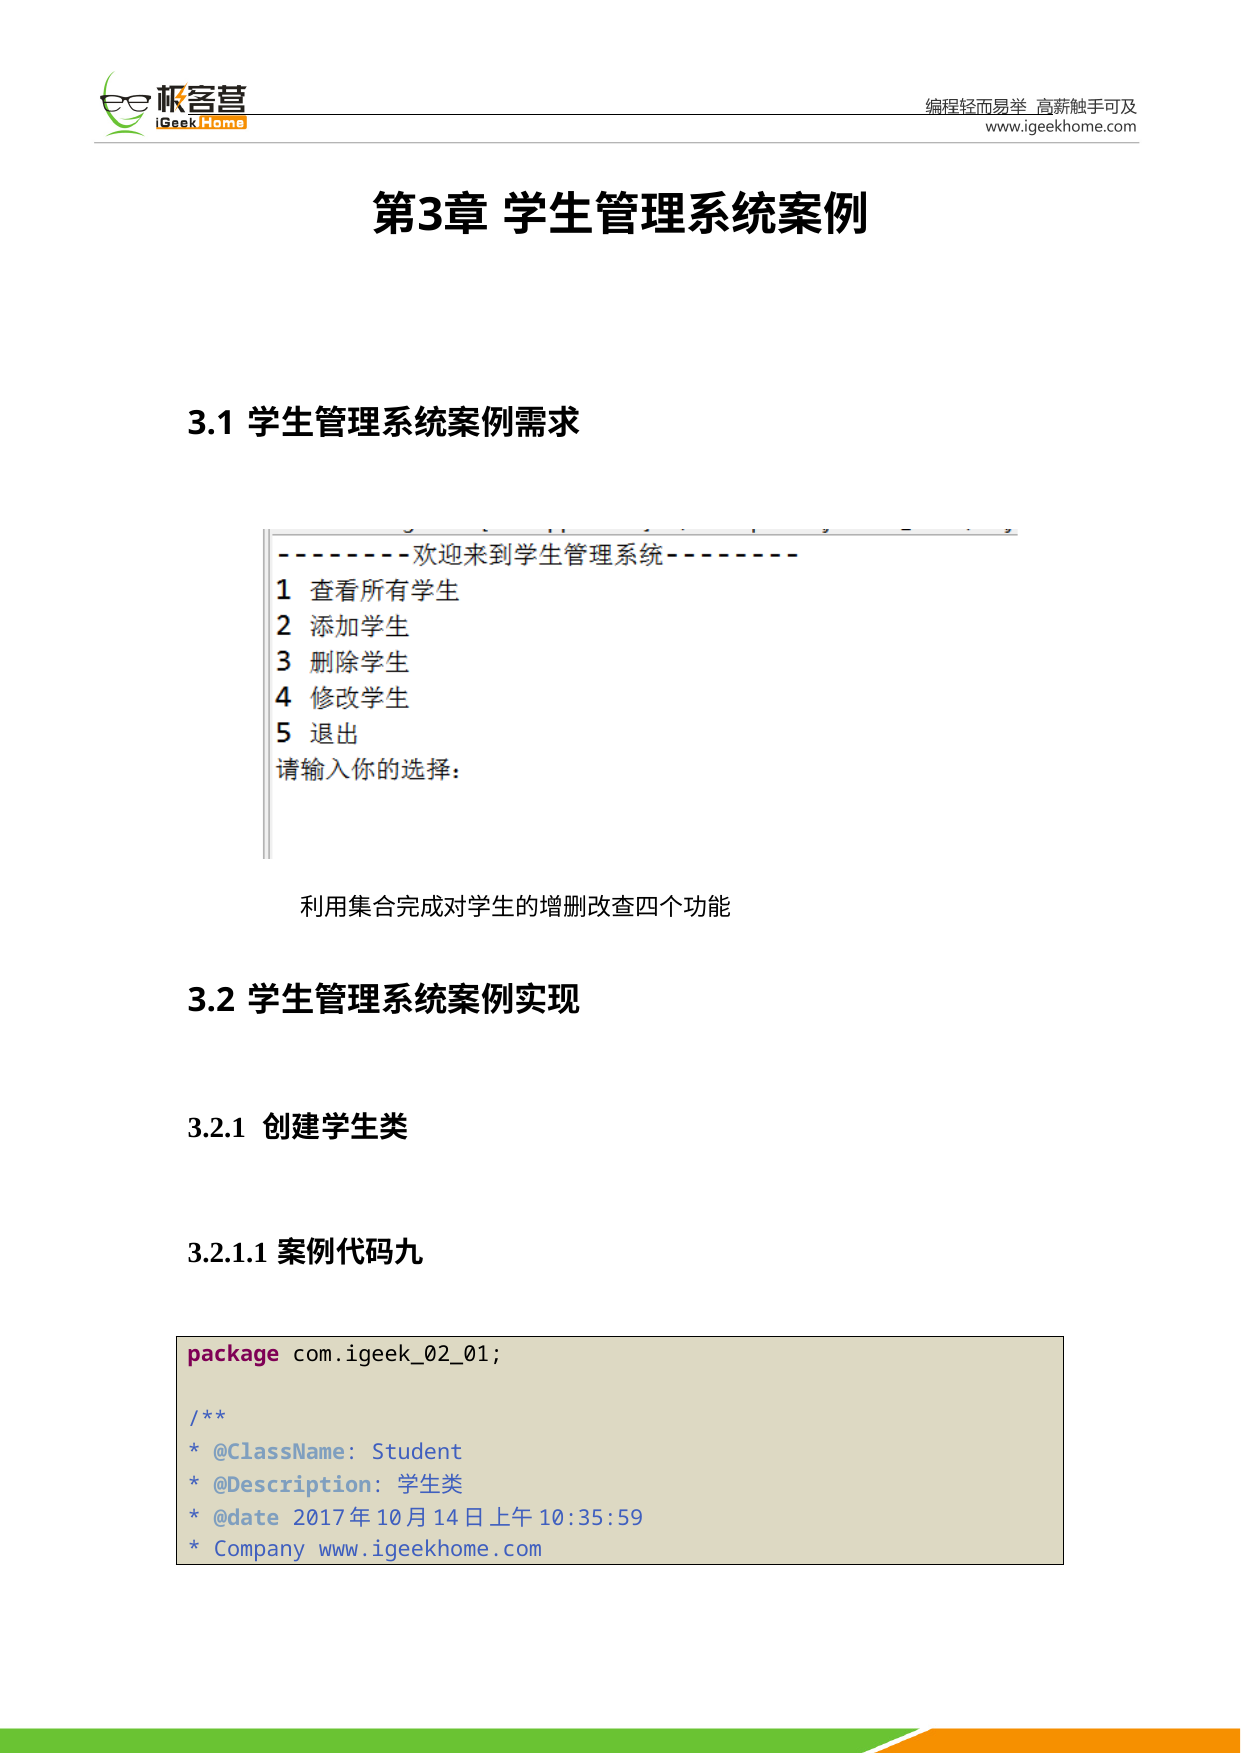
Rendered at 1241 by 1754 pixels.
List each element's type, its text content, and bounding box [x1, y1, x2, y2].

text 利用集合完成对学生的增删改查四个功能 [262, 872, 1053, 937]
subtitle 创建学生类 [187, 1092, 1053, 1157]
subtitle 学生管理系统案例实现 [187, 964, 1053, 1029]
subtitle 学生管理系统案例 [187, 162, 1053, 259]
picture [0, 1690, 1241, 1753]
picture [262, 529, 1018, 859]
subtitle 案例代码九 [187, 1217, 1053, 1282]
picture [0, 1, 1241, 151]
subtitle 学生管理系统案例需求 [187, 388, 1053, 453]
